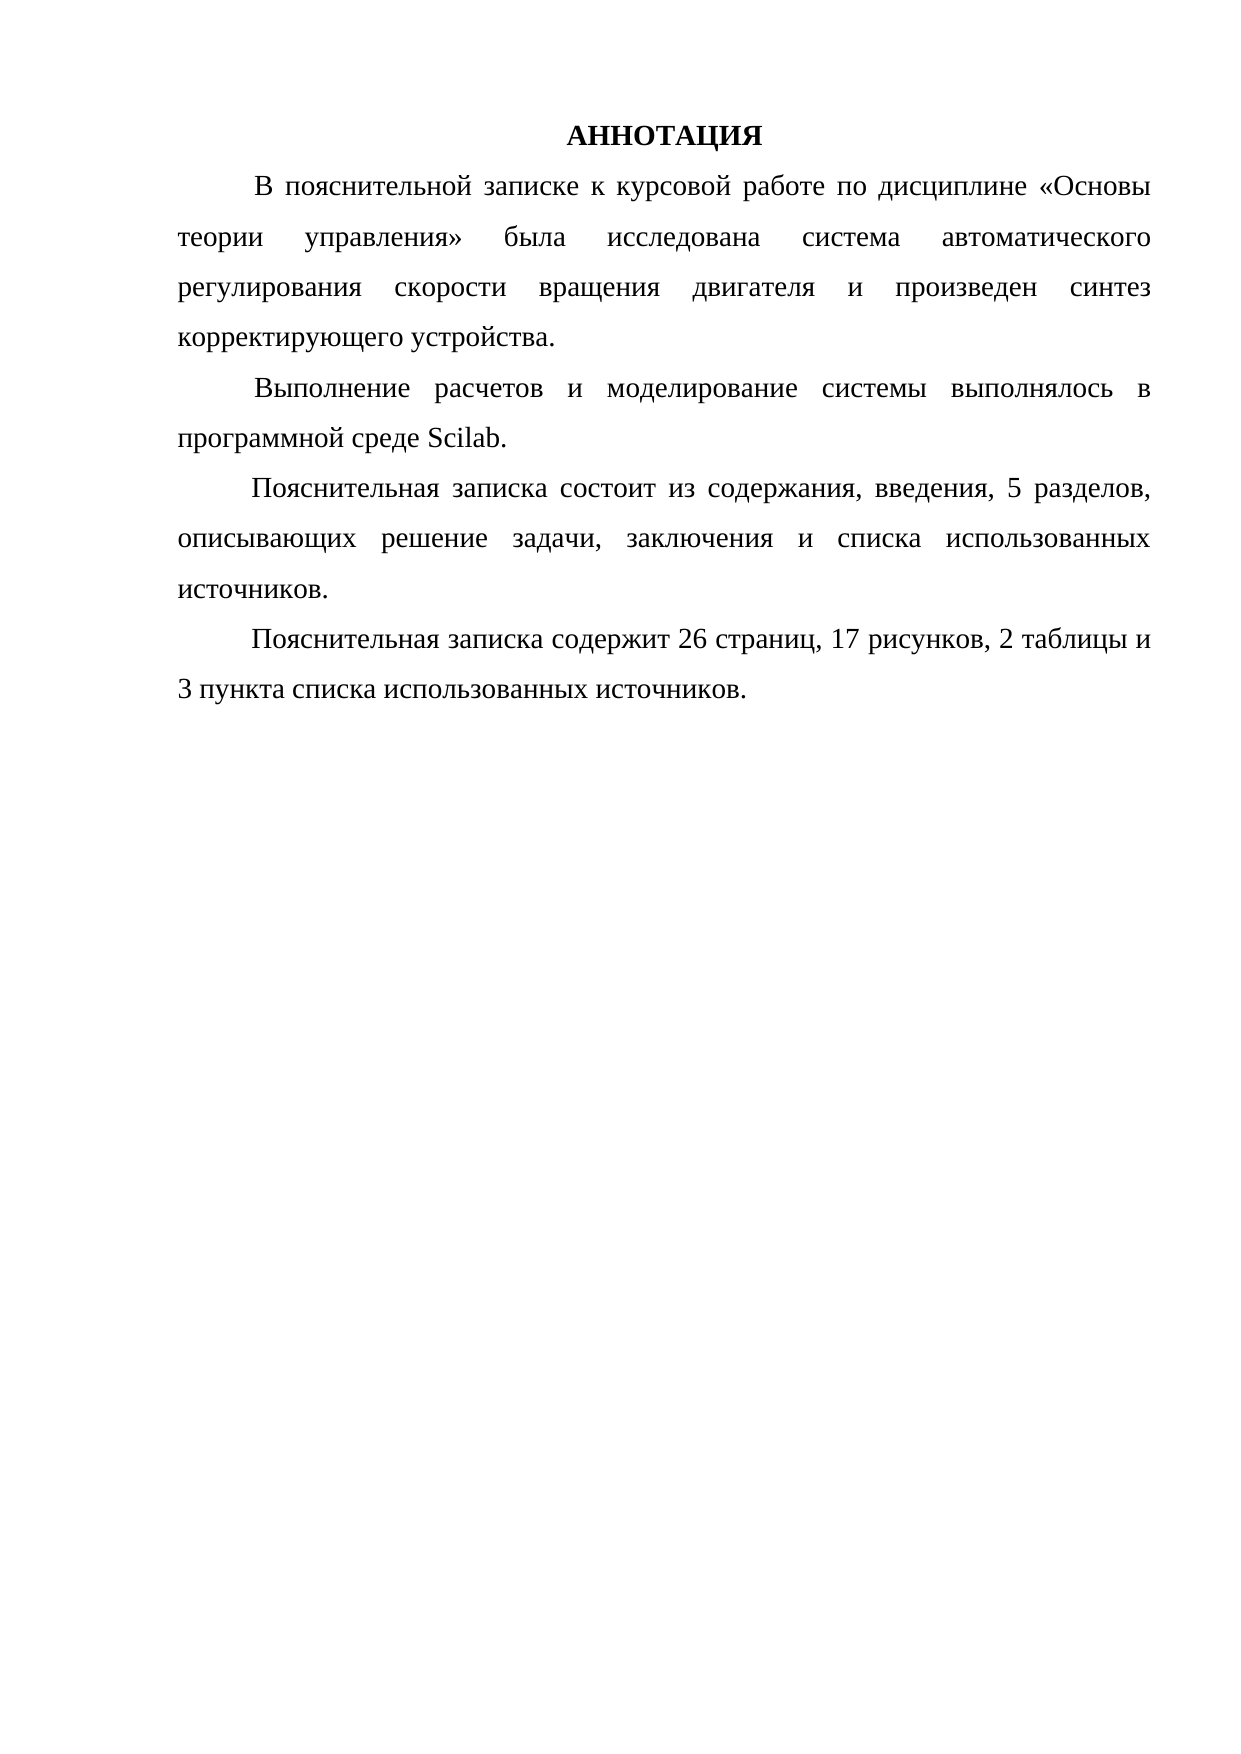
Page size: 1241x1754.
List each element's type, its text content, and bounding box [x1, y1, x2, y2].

text Пояснительная записка содержит 26 страниц, 17 рисунков, 2 таблицы и 3 пункта списка использованных источников. [177, 621, 1152, 705]
text Пояснительная записка состоит из содержания, введения, 5 разделов, описывающих решение задачи, заключения и списка использованных источников. [177, 470, 1152, 604]
text Выполнение расчетов и моделирование системы выполнялось в программной среде Scilab. [177, 370, 1152, 453]
text АННОТАЦИЯ [177, 118, 1152, 152]
text В пояснительной записке к курсовой работе по дисциплине «Основы теории управления» была исследована система автоматического регулирования скорости вращения двигателя и произведен синтез корректирующего устройства. [177, 168, 1152, 353]
